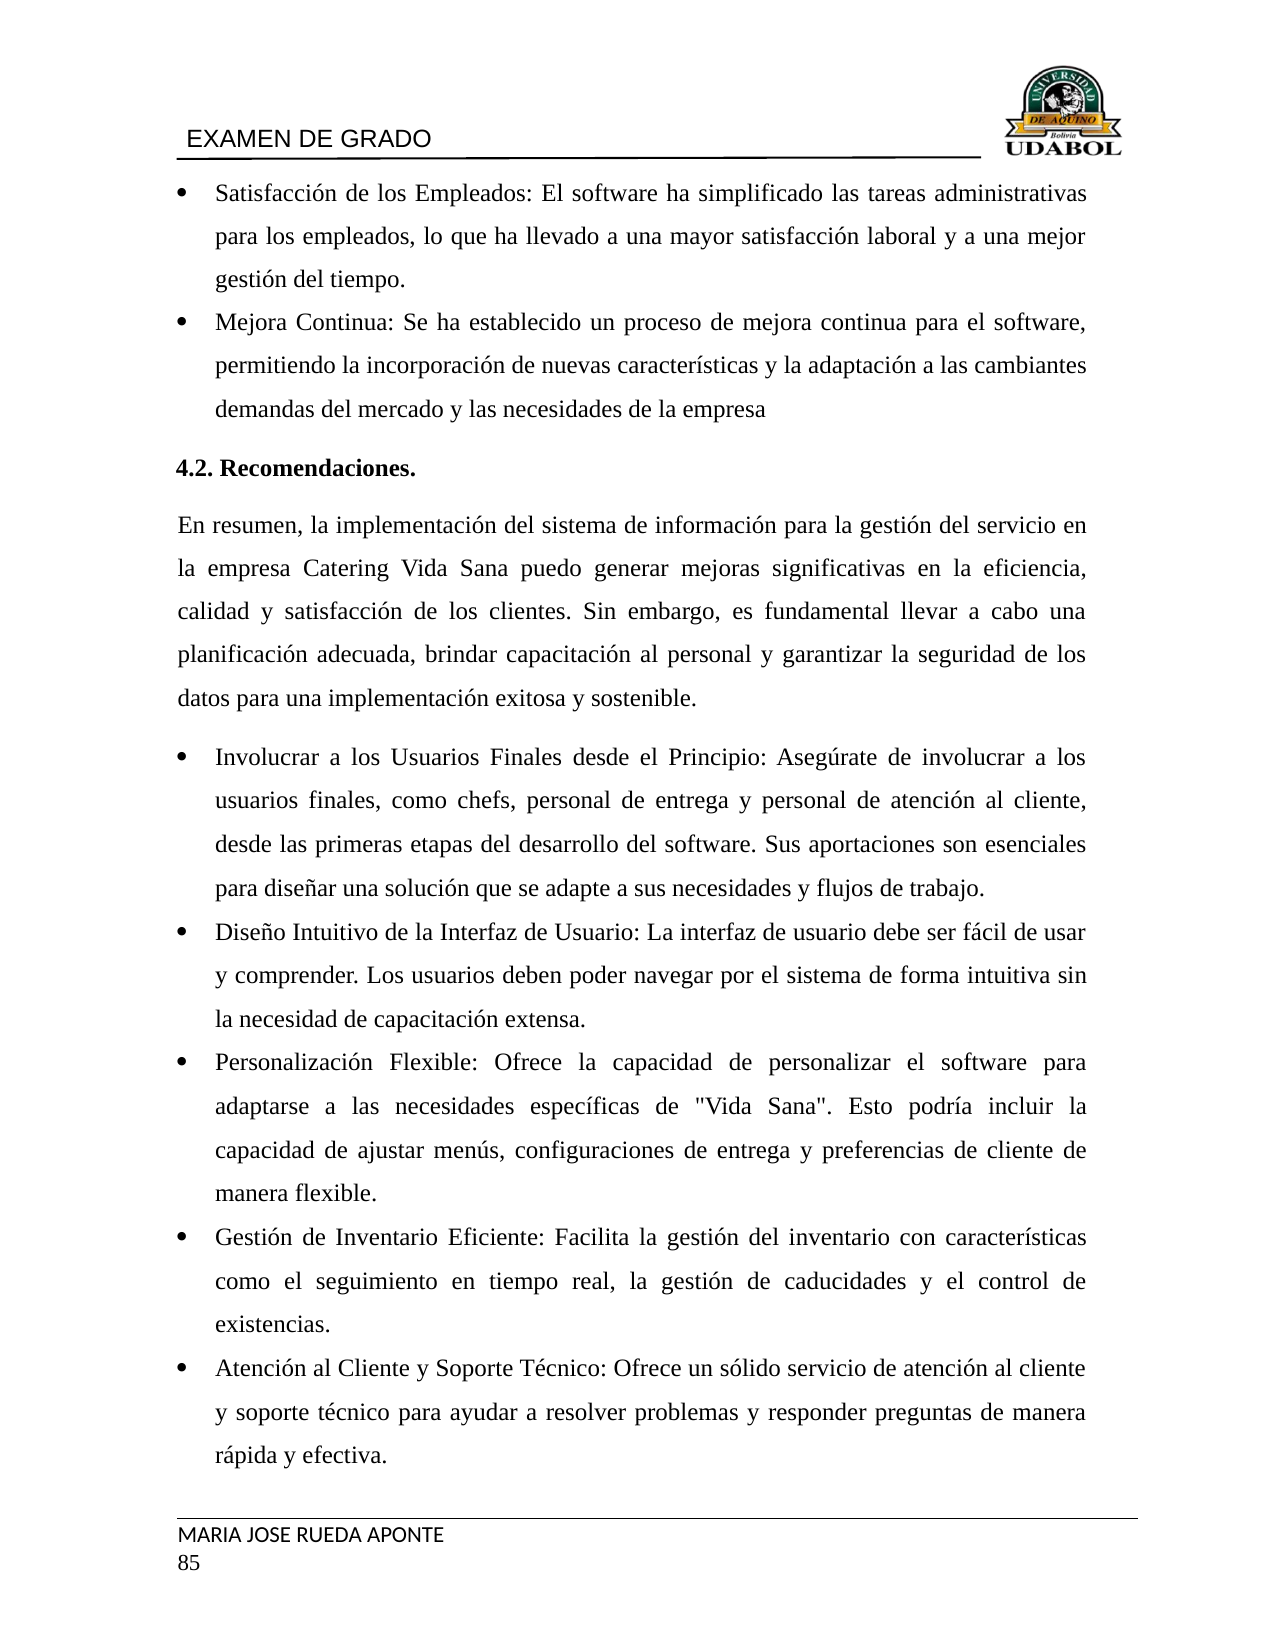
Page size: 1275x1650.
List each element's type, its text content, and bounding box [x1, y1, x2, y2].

list Atención al Cliente y Soporte Técnico: Ofrece un sólido servicio de atención al cliente y soporte técnico para ayudar a resolver problemas y responder preguntas de manera rápida y efectiva. [177, 1353, 1087, 1469]
list Involucrar a los Usuarios Finales desde el Principio: Asegúrate de involucrar a los usuarios finales, como chefs, personal de entrega y personal de atención al cliente, desde las primeras etapas del desarrollo del software. Sus aportaciones son esenciales para diseñar una solución que se adapte a sus necesidades y flujos de trabajo. [177, 742, 1087, 902]
list Personalización Flexible: Ofrece la capacidad de personalizar el software para adaptarse a las necesidades específicas de "Vida Sana". Esto podría incluir la capacidad de ajustar menús, configuraciones de entrega y preferencias de cliente de manera flexible. [177, 1047, 1087, 1207]
list Mejora Continua: Se ha establecido un proceso de mejora continua para el software, permitiendo la incorporación de nuevas características y la adaptación a las cambiantes demandas del mercado y las necesidades de la empresa [177, 307, 1087, 422]
text En resumen, la implementación del sistema de información para la gestión del servicio en la empresa Catering Vida Sana puedo generar mejoras significativas en la eficiencia, calidad y satisfacción de los clientes. Sin embargo, es fundamental llevar a cabo una planificación adecuada, brindar capacitación al personal y garantizar la seguridad de los datos para una implementación exitosa y sostenible. [177, 510, 1087, 711]
list Diseño Intuitivo de la Interfaz de Usuario: La interfaz de usuario debe ser fácil de usar y comprender. Los usuarios deben poder navegar por el sistema de forma intuitiva sin la necesidad de capacitación extensa. [177, 917, 1087, 1033]
list Gestión de Inventario Eficiente: Facilita la gestión del inventario con características como el seguimiento en tiempo real, la gestión de caducidades y el control de existencias. [177, 1222, 1087, 1338]
list Satisfacción de los Empleados: El software ha simplificado las tareas administrativas para los empleados, lo que ha llevado a una mayor satisfacción laboral y a una mejor gestión del tiempo. [177, 122, 1087, 293]
picture [1004, 63, 1123, 156]
subtitle 4.2. Recomendaciones. [176, 453, 1087, 482]
